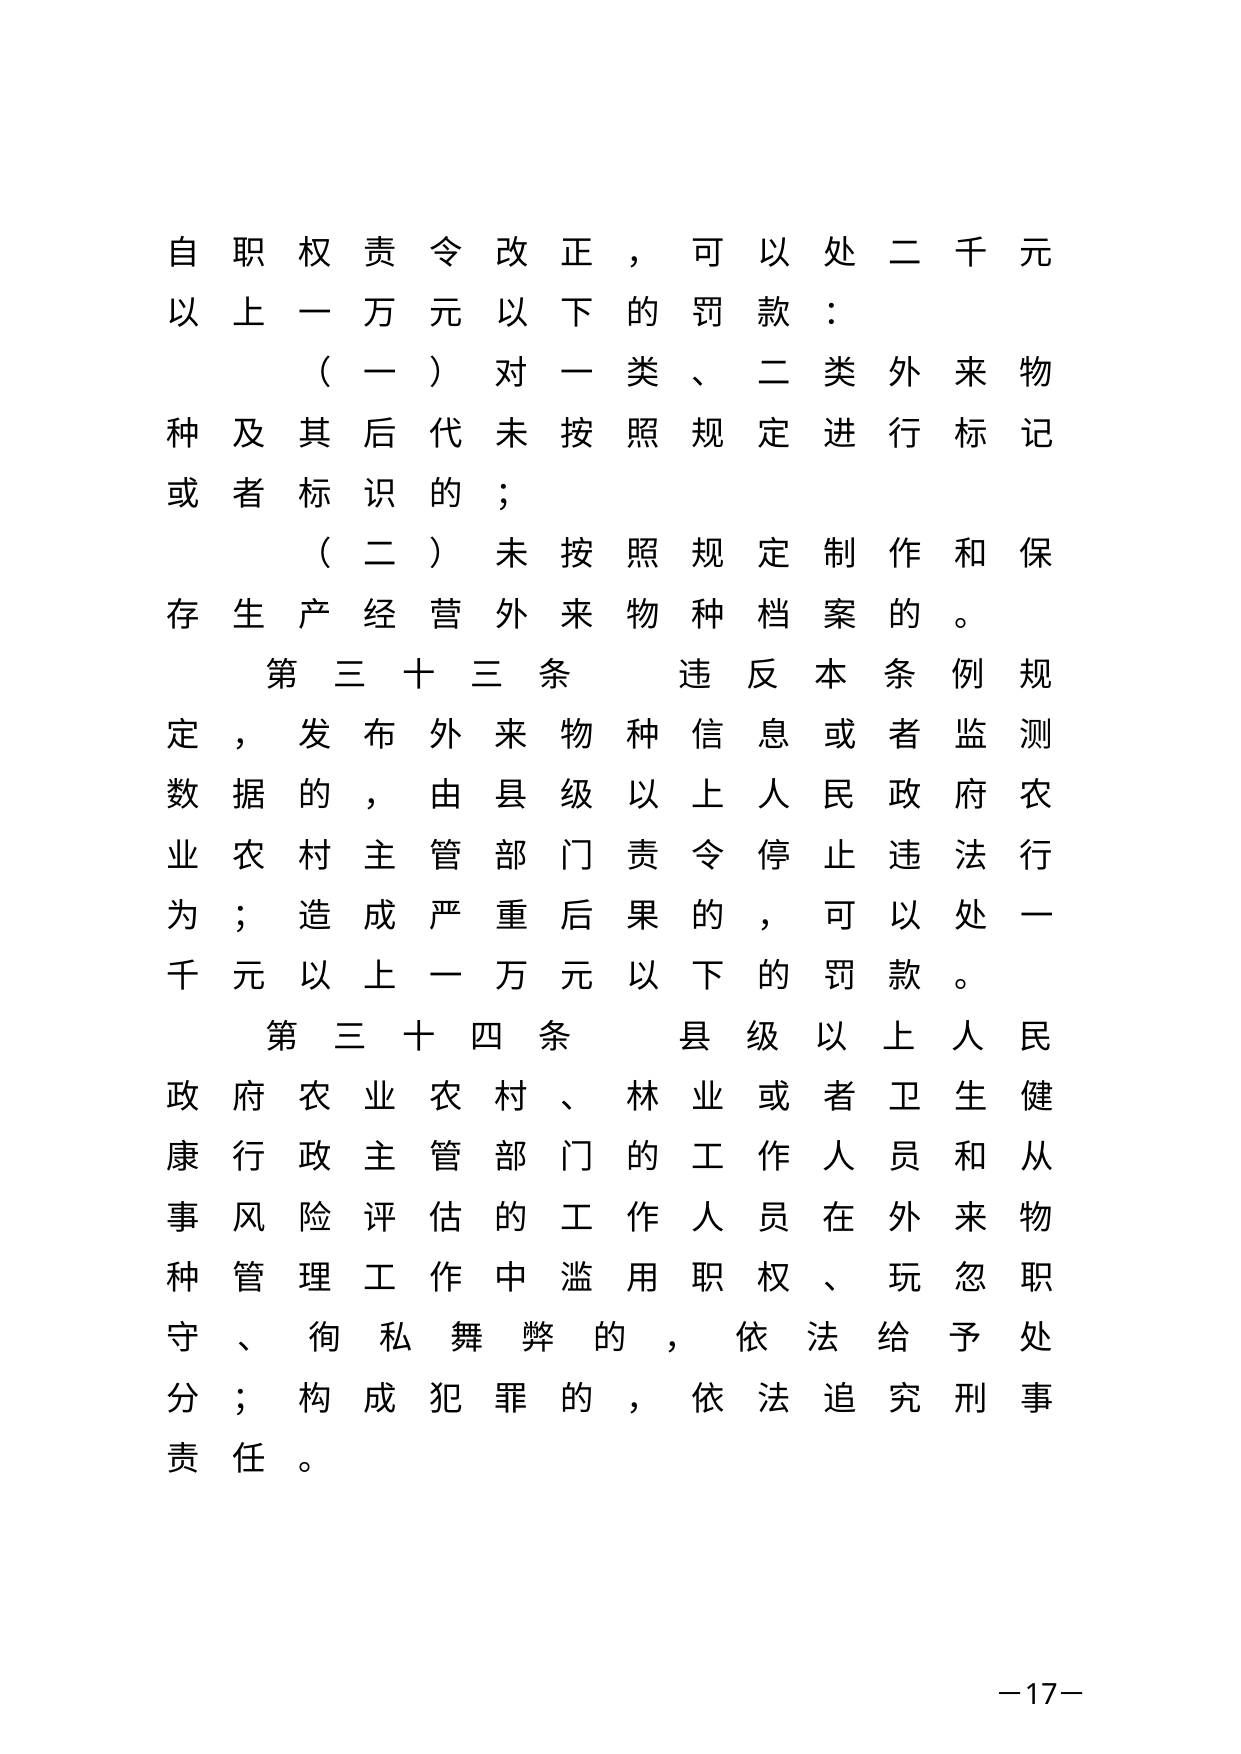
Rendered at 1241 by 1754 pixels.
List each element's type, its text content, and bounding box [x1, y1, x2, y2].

text 第三十三条 违反本条例规定，发布外来物种信息或者监测数据的，由县级以上人民政府农业农村主管部门责令停止违法行为；造成严重后果的，可以处一千元以上一万元以下的罚款。 [167, 642, 1085, 1003]
text （一）对一类、二类外来物种及其后代未按照规定进行标记或者标识的； [167, 340, 1085, 521]
text 第三十四条 县级以上人民政府农业农村、林业或者卫生健康行政主管部门的工作人员和从事风险评估的工作人员在外来物种管理工作中滥用职权、玩忽职守、徇私舞弊的，依法给予处分；构成犯罪的，依法追究刑事责任。 [167, 1003, 1085, 1486]
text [167, 219, 1085, 340]
text （二）未按照规定制作和保存生产经营外来物种档案的。 [167, 521, 1085, 642]
